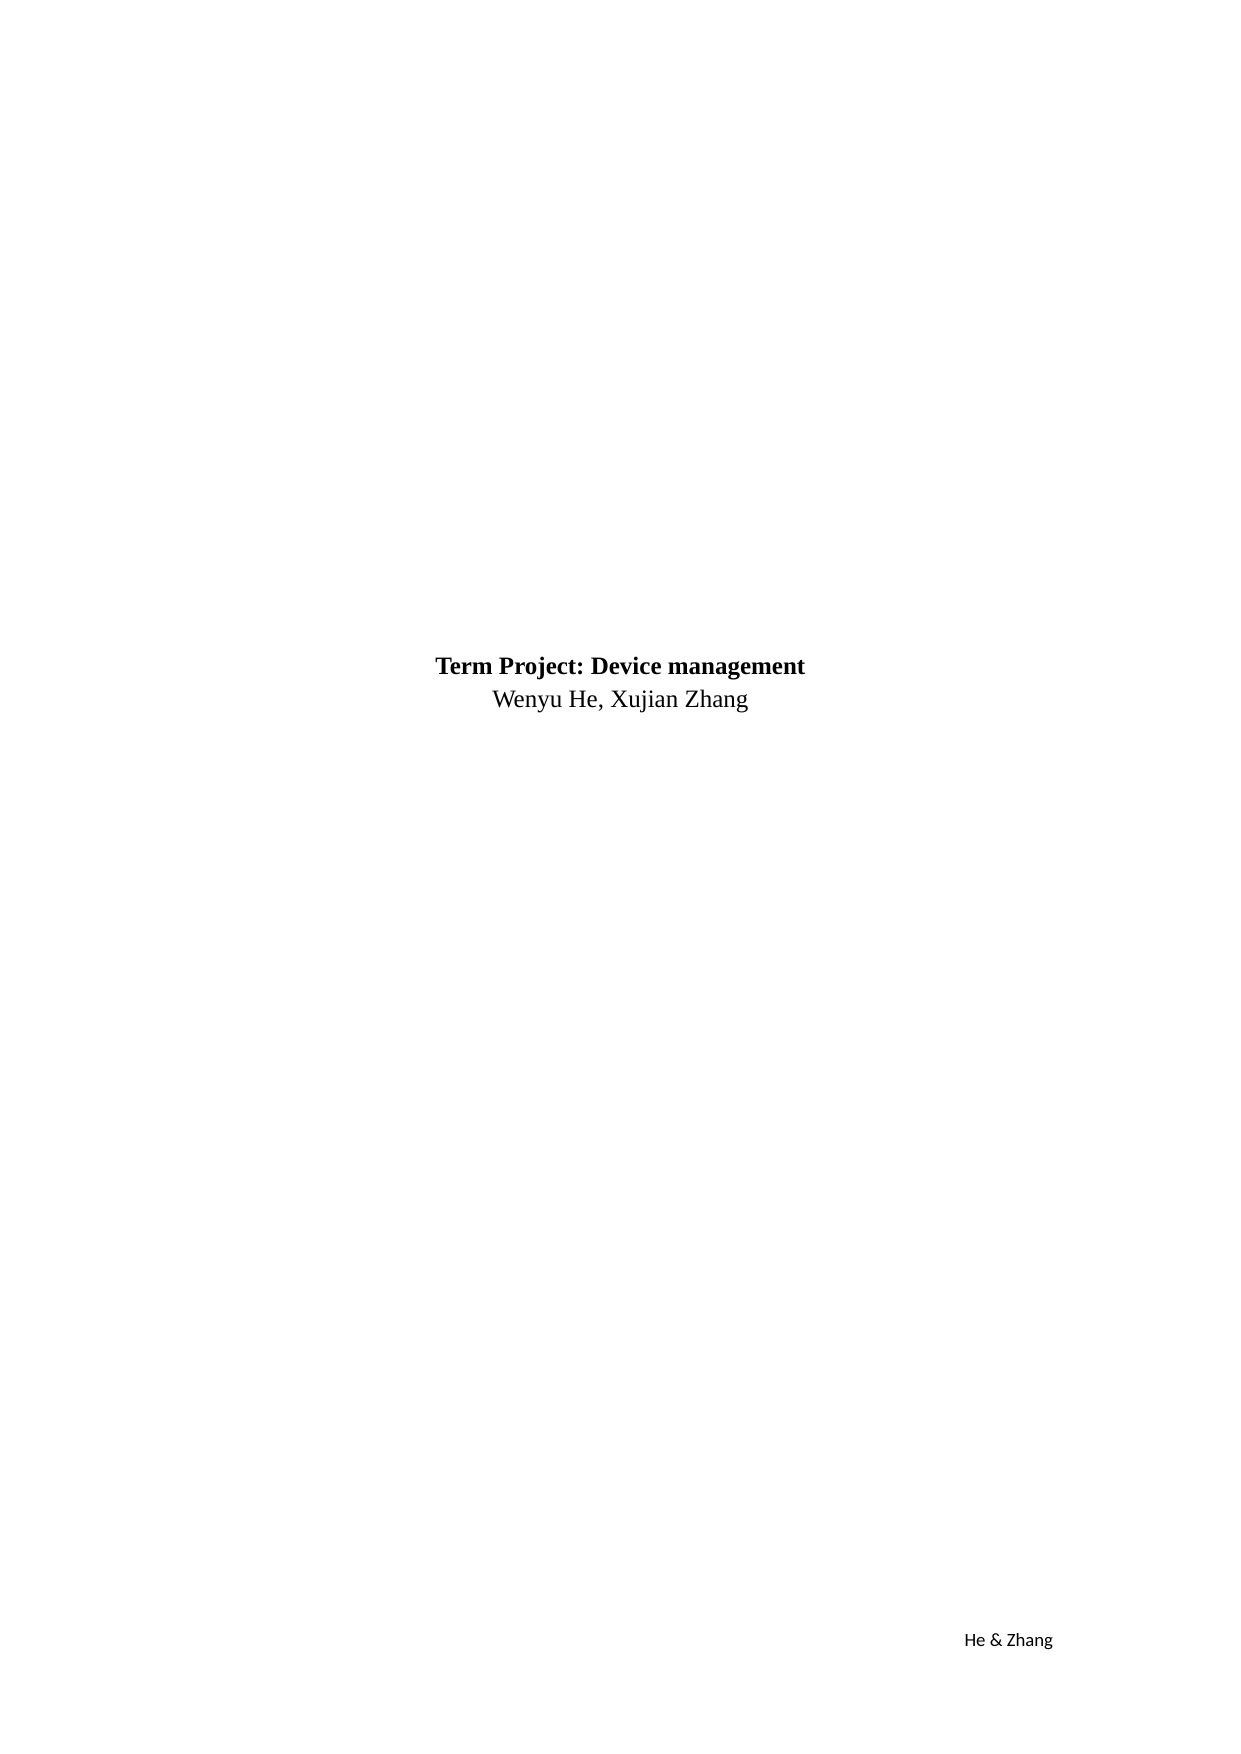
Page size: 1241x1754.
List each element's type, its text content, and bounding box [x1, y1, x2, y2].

text Wenyu He, Xujian Zhang [187, 682, 1053, 714]
text Term Project: Device management [187, 649, 1053, 682]
